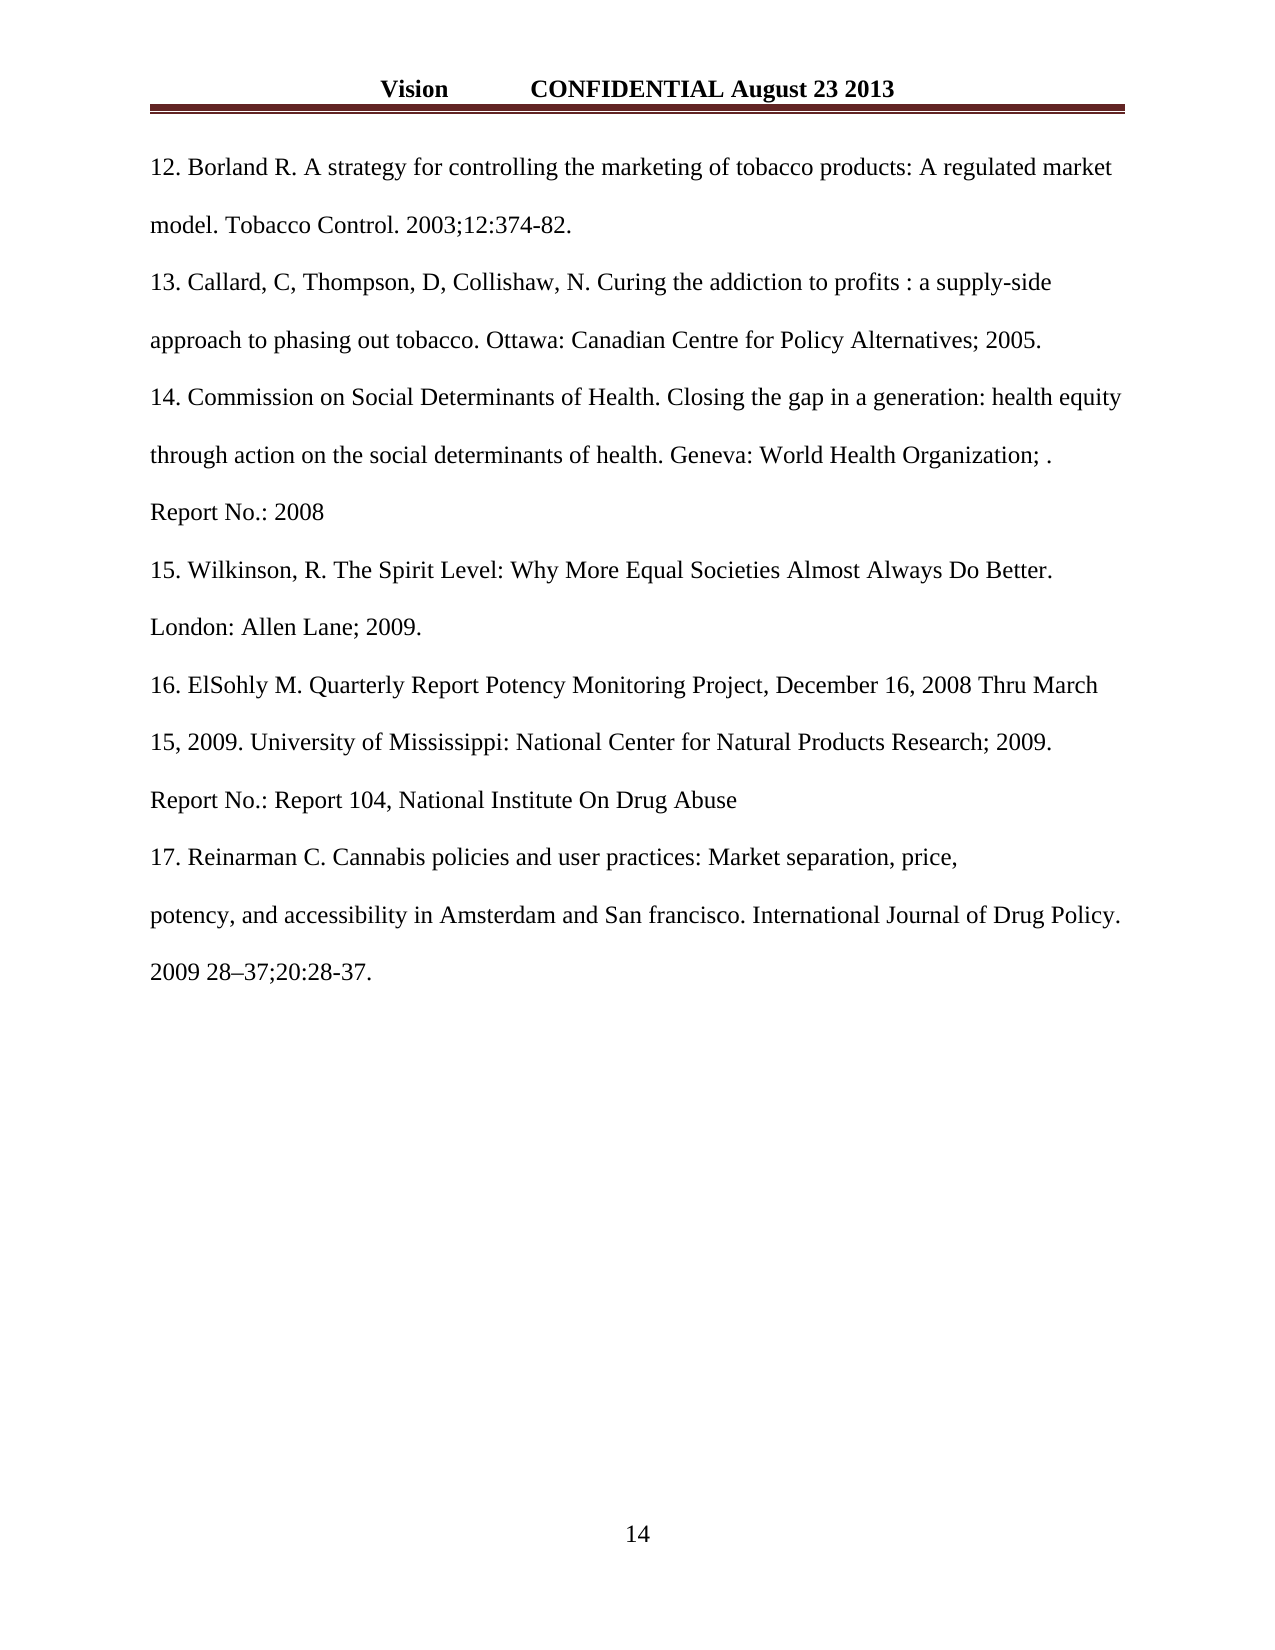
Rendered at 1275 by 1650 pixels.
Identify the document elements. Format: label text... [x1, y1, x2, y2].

text 14. Commission on Social Determinants of Health. Closing the gap in a generation: health equity through action on the social determinants of health. Geneva: World Health Organization; . Report No.: 2008 [150, 382, 1125, 526]
text 17. Reinarman C. Cannabis policies and user practices: Market separation, price, potency, and accessibility in Amsterdam and San francisco. International Journal of Drug Policy. 2009 28–37;20:28-37. [150, 842, 1125, 986]
text 16. ElSohly M. Quarterly Report Potency Monitoring Project, December 16, 2008 Thru March 15, 2009. University of Mississippi: National Center for Natural Products Research; 2009. Report No.: Report 104, National Institute On Drug Abuse [150, 670, 1125, 813]
text 13. Callard, C, Thompson, D, Collishaw, N. Curing the addiction to profits : a supply-side approach to phasing out tobacco. Ottawa: Canadian Centre for Policy Alternatives; 2005. [150, 267, 1125, 353]
text 12. Borland R. A strategy for controlling the marketing of tobacco products: A regulated market model. Tobacco Control. 2003;12:374-82. [150, 152, 1125, 238]
text 15. Wilkinson, R. The Spirit Level: Why More Equal Societies Almost Always Do Better. London: Allen Lane; 2009. [150, 555, 1125, 641]
